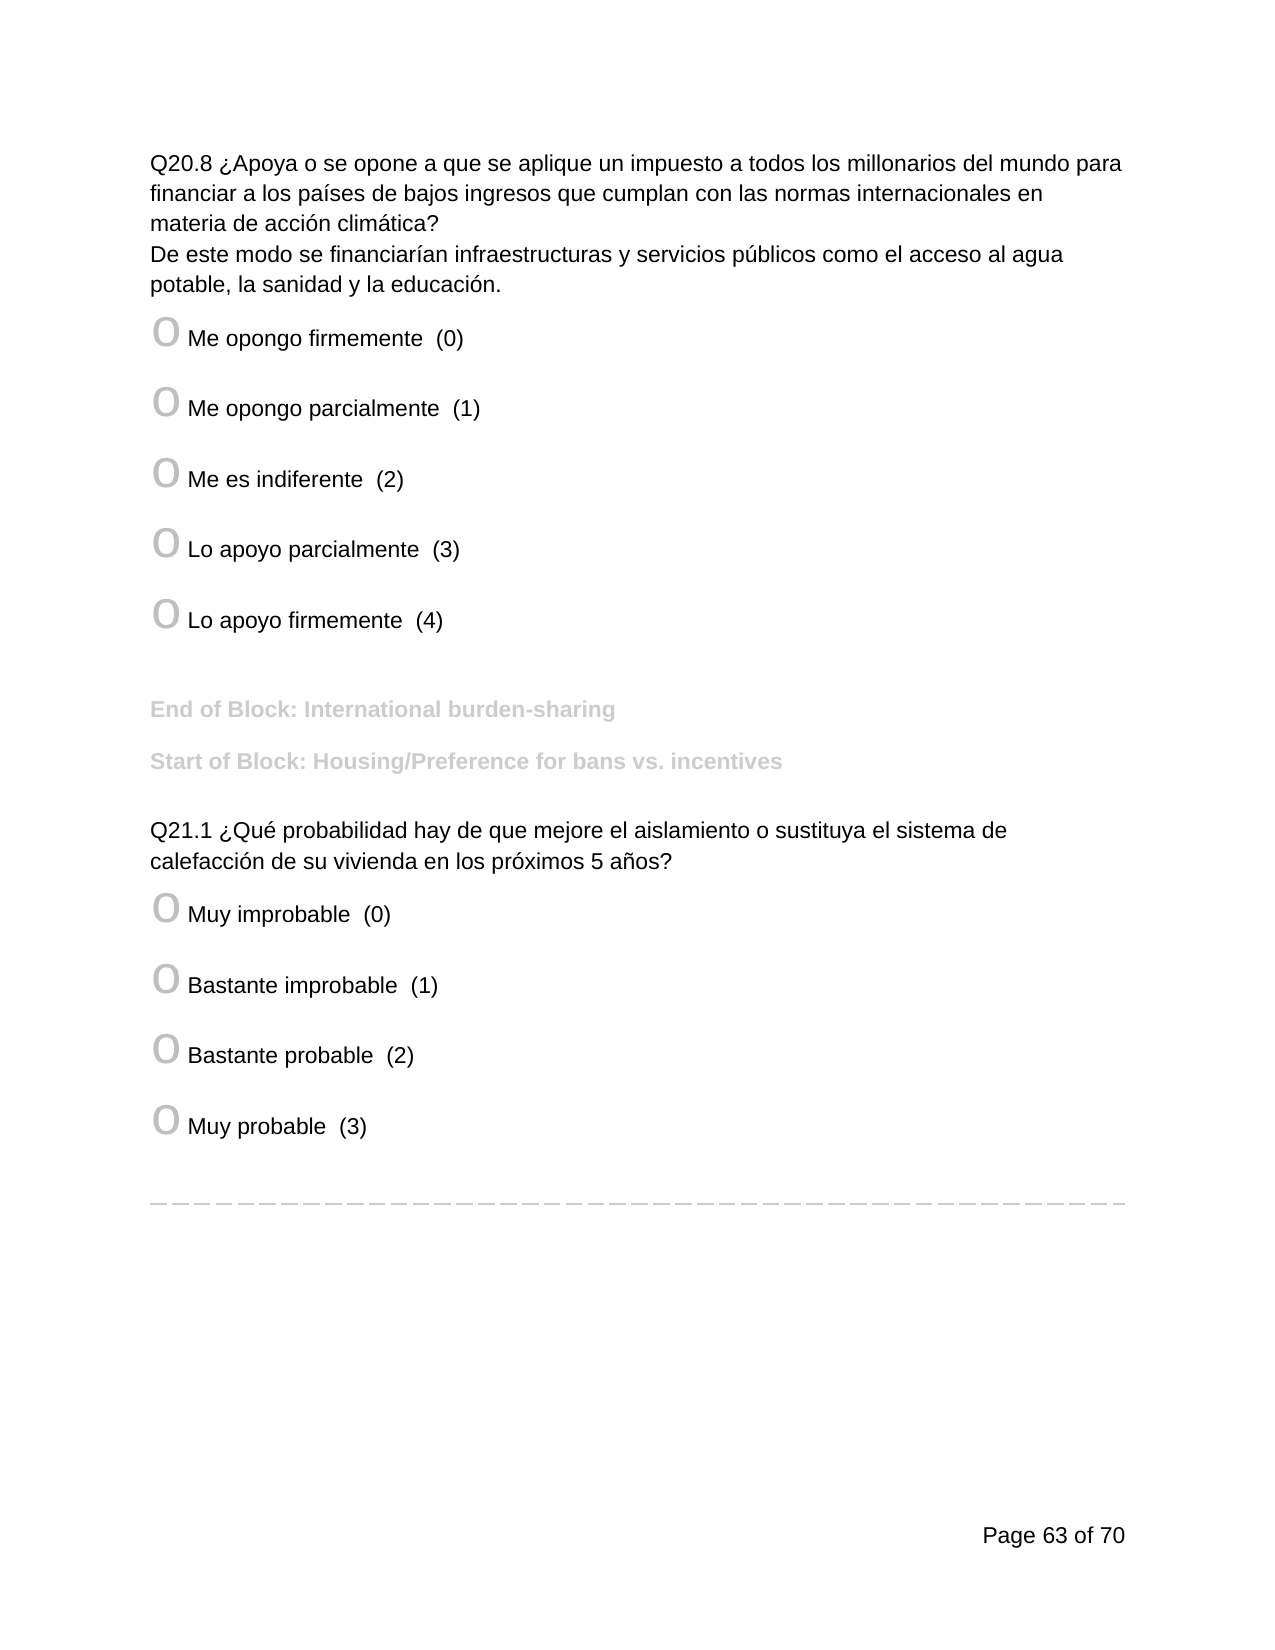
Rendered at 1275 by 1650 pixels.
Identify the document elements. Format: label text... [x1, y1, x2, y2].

list Bastante probable (2) [150, 1019, 1125, 1080]
list Me opongo firmemente (0) [150, 301, 1125, 362]
list Me es indiferente (2) [150, 442, 1125, 503]
list Me opongo parcialmente (1) [150, 372, 1125, 433]
list Muy improbable (0) [150, 878, 1125, 939]
list Lo apoyo firmemente (4) [150, 583, 1125, 644]
text End of Block: International burden-sharing [150, 696, 1125, 723]
text Start of Block: Housing/Preference for bans vs. incentives [150, 748, 1125, 775]
list Muy probable (3) [150, 1089, 1125, 1151]
list Lo apoyo parcialmente (3) [150, 513, 1125, 574]
text Q20.8 ¿Apoya o se opone a que se aplique un impuesto a todos los millonarios del mundo para financiar a los países de bajos ingresos que cumplan con las normas internacionales en materia de acción climática? De este modo se financiarían infraestructuras y servicios públicos como el acceso al agua potable, la sanidad y la educación. [150, 150, 1125, 297]
list Bastante improbable (1) [150, 948, 1125, 1010]
text Q21.1 ¿Qué probabilidad hay de que mejore el aislamiento o sustituya el sistema de calefacción de su vivienda en los próximos 5 años? [150, 817, 1125, 874]
